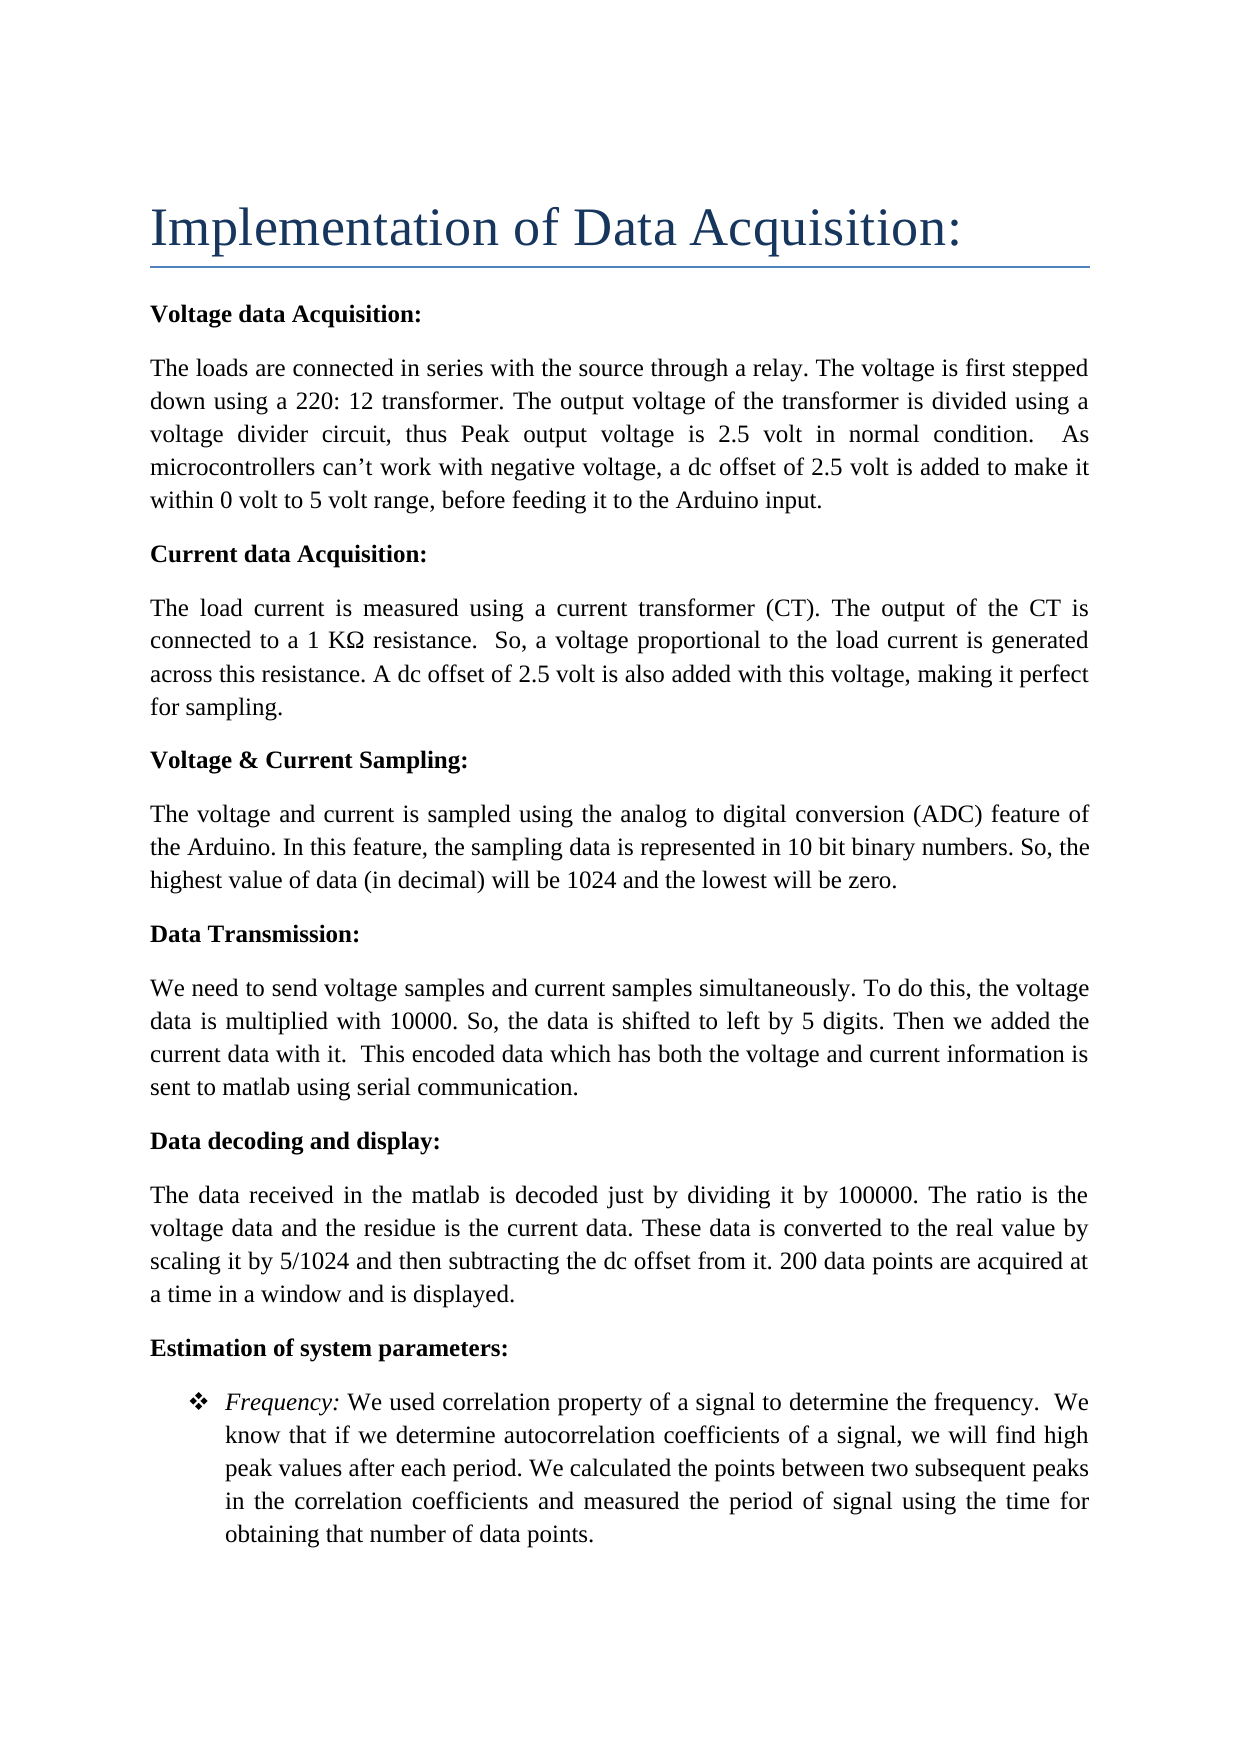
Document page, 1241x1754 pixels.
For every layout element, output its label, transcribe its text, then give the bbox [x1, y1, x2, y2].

text The load current is measured using a current transformer (CT). The output of the CT is connected to a 1 KΩ resistance. So, a voltage proportional to the load current is generated across this resistance. A dc offset of 2.5 volt is also added with this voltage, making it perfect for sampling. [150, 593, 1090, 720]
text Voltage & Current Sampling: [150, 746, 1090, 774]
text Data Transmission: [150, 919, 1090, 948]
text We need to send voltage samples and current samples simultaneously. To do this, the voltage data is multiplied with 10000. So, the data is shifted to left by 5 digits. Then we added the current data with it. This encoded data which has both the voltage and current information is sent to matlab using serial communication. [150, 973, 1090, 1101]
text Voltage data Acquisition: [150, 299, 1090, 328]
list Frequency: We used correlation property of a signal to determine the frequency. We know that if we determine autocorrelation coefficients of a signal, we will find high peak values after each period. We calculated the points between two subsequent peaks in the correlation coefficients and measured the period of signal using the time for obtaining that number of data points. [187, 1387, 1090, 1547]
title Implementation of Data Acquisition: [150, 195, 1090, 266]
text The loads are connected in series with the source through a relay. The voltage is first stepped down using a 220: 12 transformer. The output voltage of the transformer is divided using a voltage divider circuit, thus Peak output voltage is 2.5 volt in normal condition. As microcontrollers can’t work with negative voltage, a dc offset of 2.5 volt is added to make it within 0 volt to 5 volt range, before feeding it to the Arduino input. [150, 353, 1090, 514]
text Current data Acquisition: [150, 539, 1090, 567]
text Estimation of system parameters: [150, 1333, 1090, 1362]
text The voltage and current is sampled using the analog to digital conversion (ADC) feature of the Arduino. In this feature, the sampling data is represented in 10 bit binary numbers. So, the highest value of data (in decimal) will be 1024 and the lowest will be zero. [150, 799, 1090, 894]
text Data decoding and display: [150, 1126, 1090, 1155]
text The data received in the matlab is decoded just by dividing it by 100000. The ratio is the voltage data and the residue is the current data. These data is converted to the real value by scaling it by 5/1024 and then subtracting the dc offset from it. 200 data points are acquired at a time in a window and is displayed. [150, 1180, 1090, 1308]
